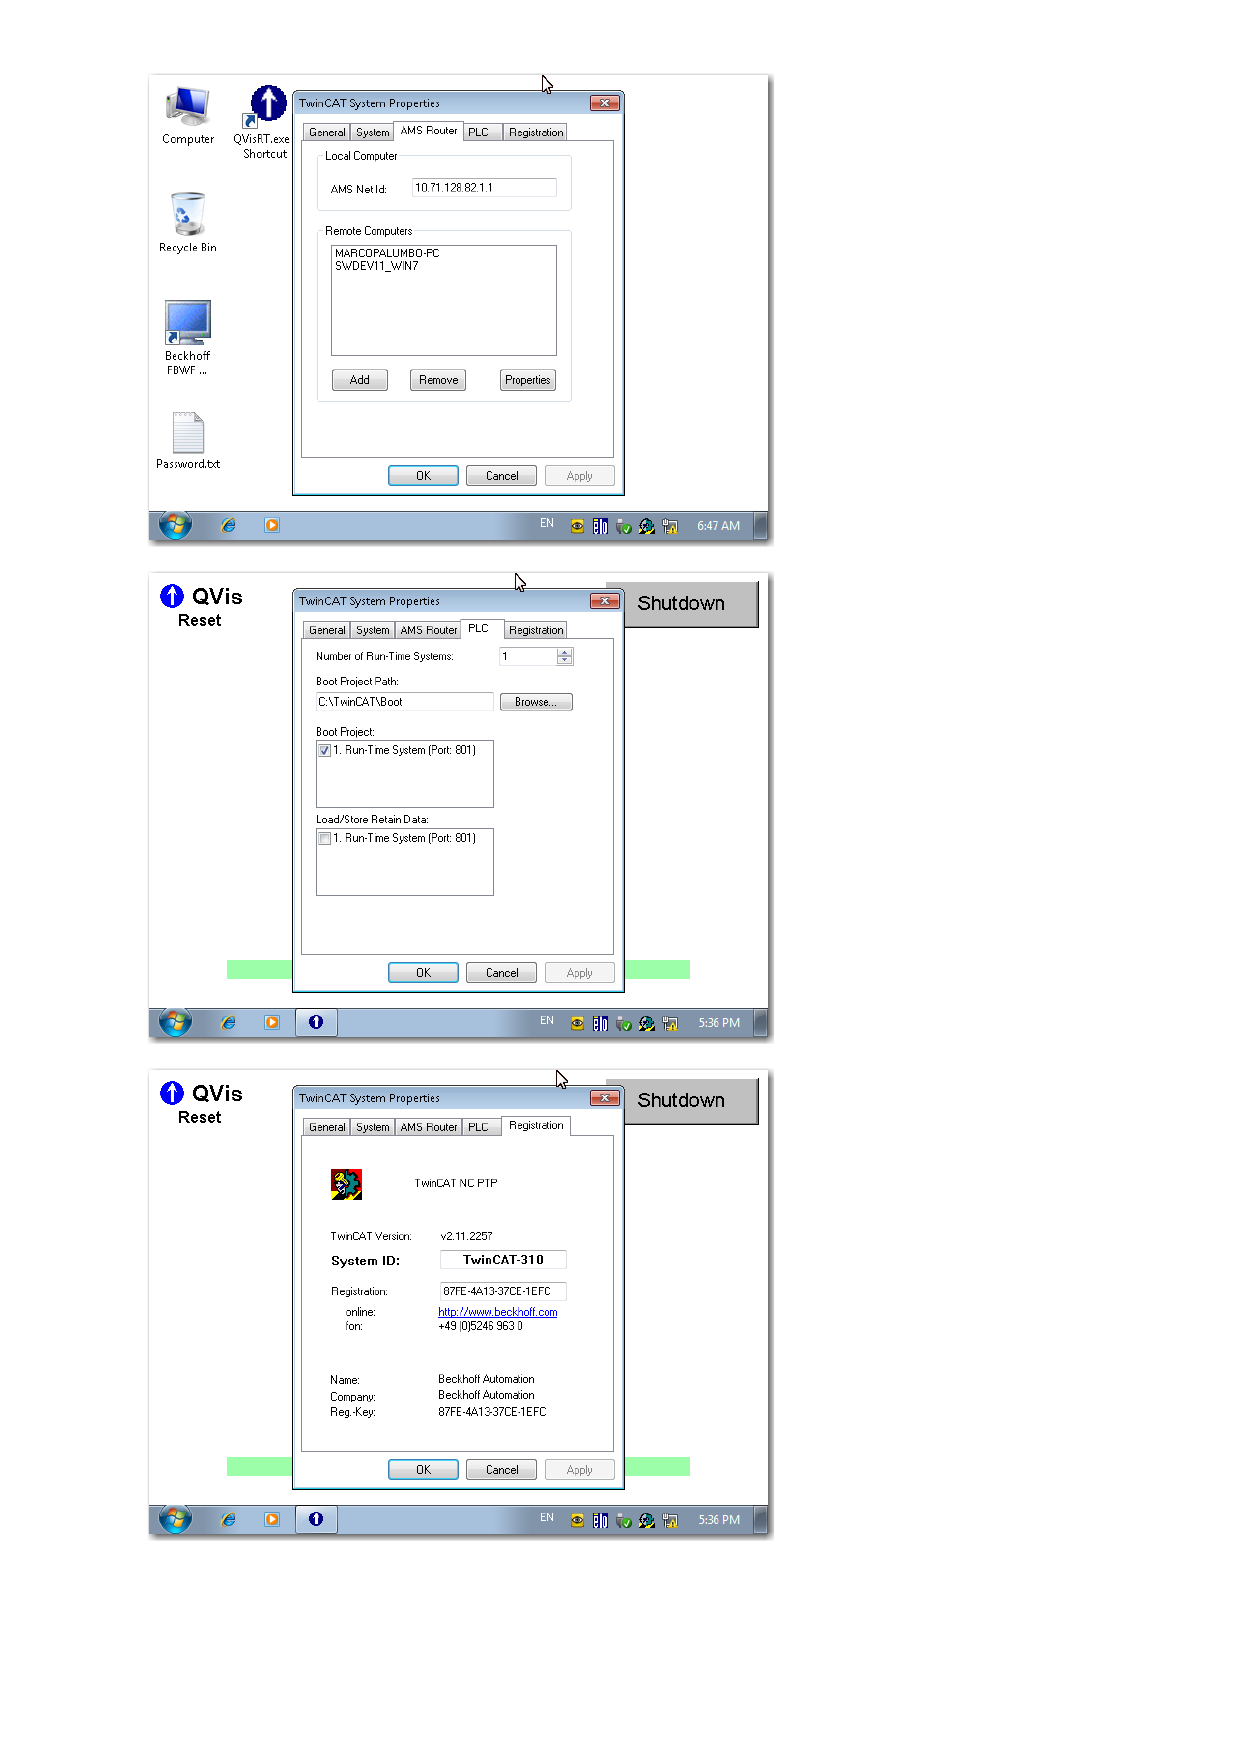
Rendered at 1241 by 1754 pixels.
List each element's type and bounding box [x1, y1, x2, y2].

picture [147, 571, 775, 1044]
picture [147, 1068, 775, 1541]
picture [147, 73, 775, 547]
